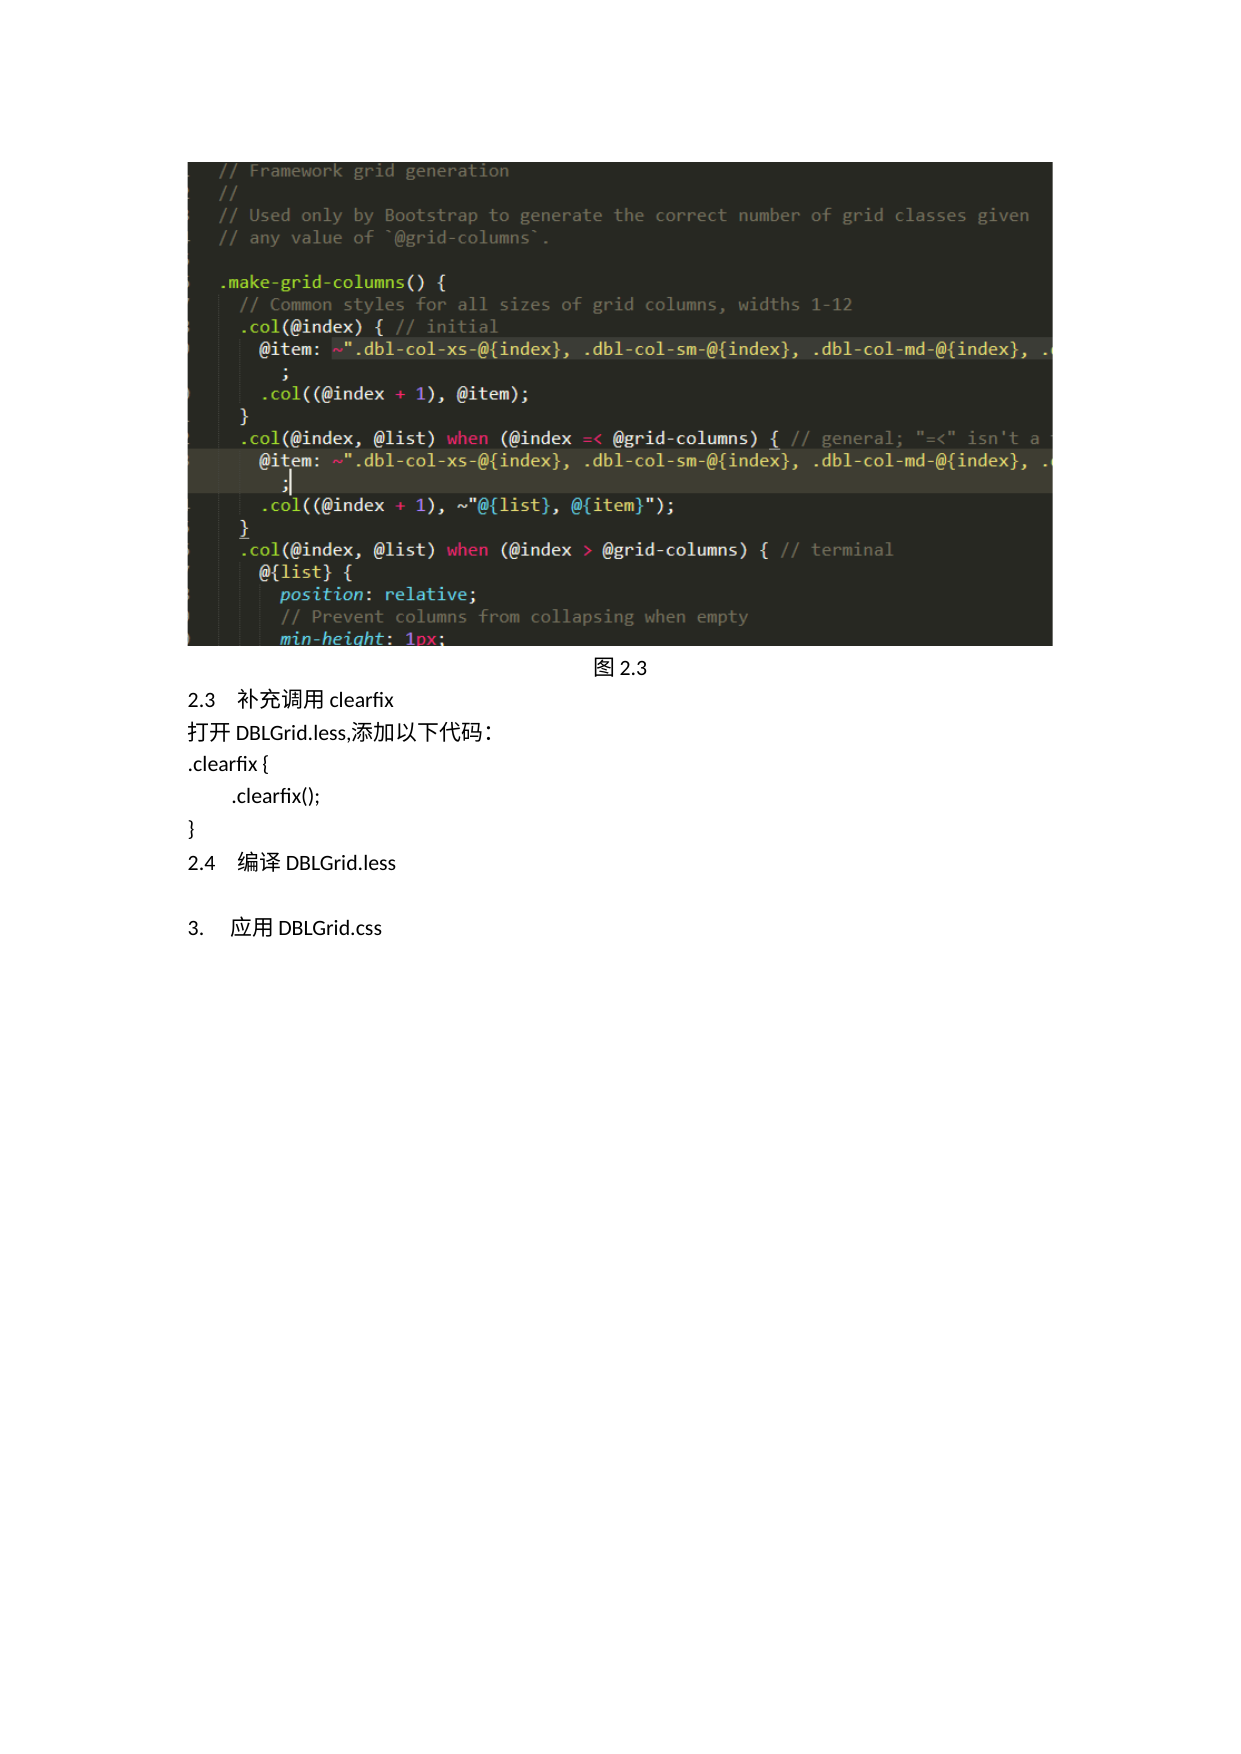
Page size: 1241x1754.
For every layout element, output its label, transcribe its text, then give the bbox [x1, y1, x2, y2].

list 应用DBLGrid.css [187, 909, 1053, 942]
list 补充调用clearfix [187, 682, 1053, 714]
list 编译DBLGrid.less [187, 844, 1053, 877]
text .clearfix { [187, 747, 1053, 779]
text } [187, 812, 1053, 844]
text .clearfix(); [187, 779, 1053, 812]
text 打开DBLGrid.less,添加以下代码： [187, 714, 1053, 747]
picture [187, 162, 1053, 646]
text 图2.3 [187, 649, 1053, 682]
